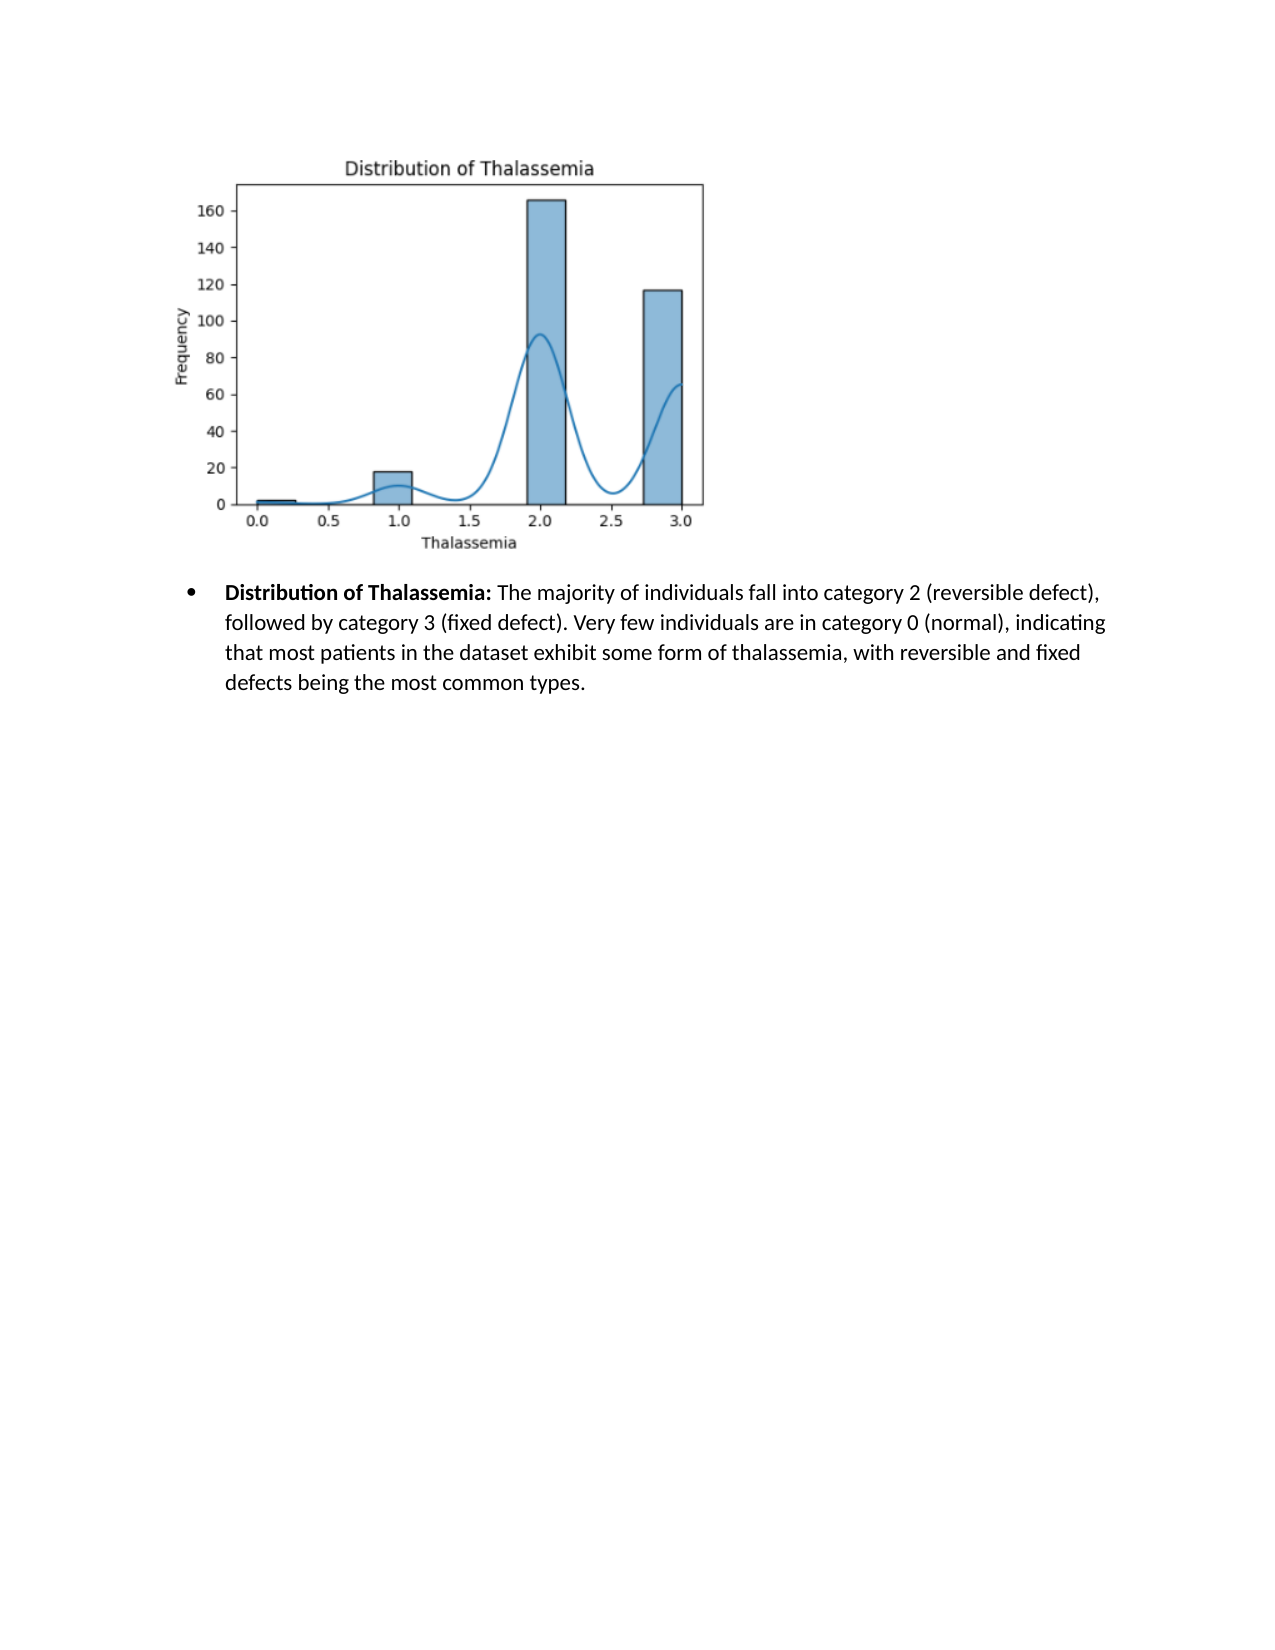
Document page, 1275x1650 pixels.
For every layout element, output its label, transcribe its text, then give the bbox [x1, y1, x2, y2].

list Distribution of Thalassemia: The majority of individuals fall into category 2 (reversible defect), followed by category 3 (fixed defect). Very few individuals are in category 0 (normal), indicating that most patients in the dataset exhibit some form of thalassemia, with reversible and fixed defects being the most common types. [187, 578, 1125, 696]
picture [150, 150, 719, 559]
